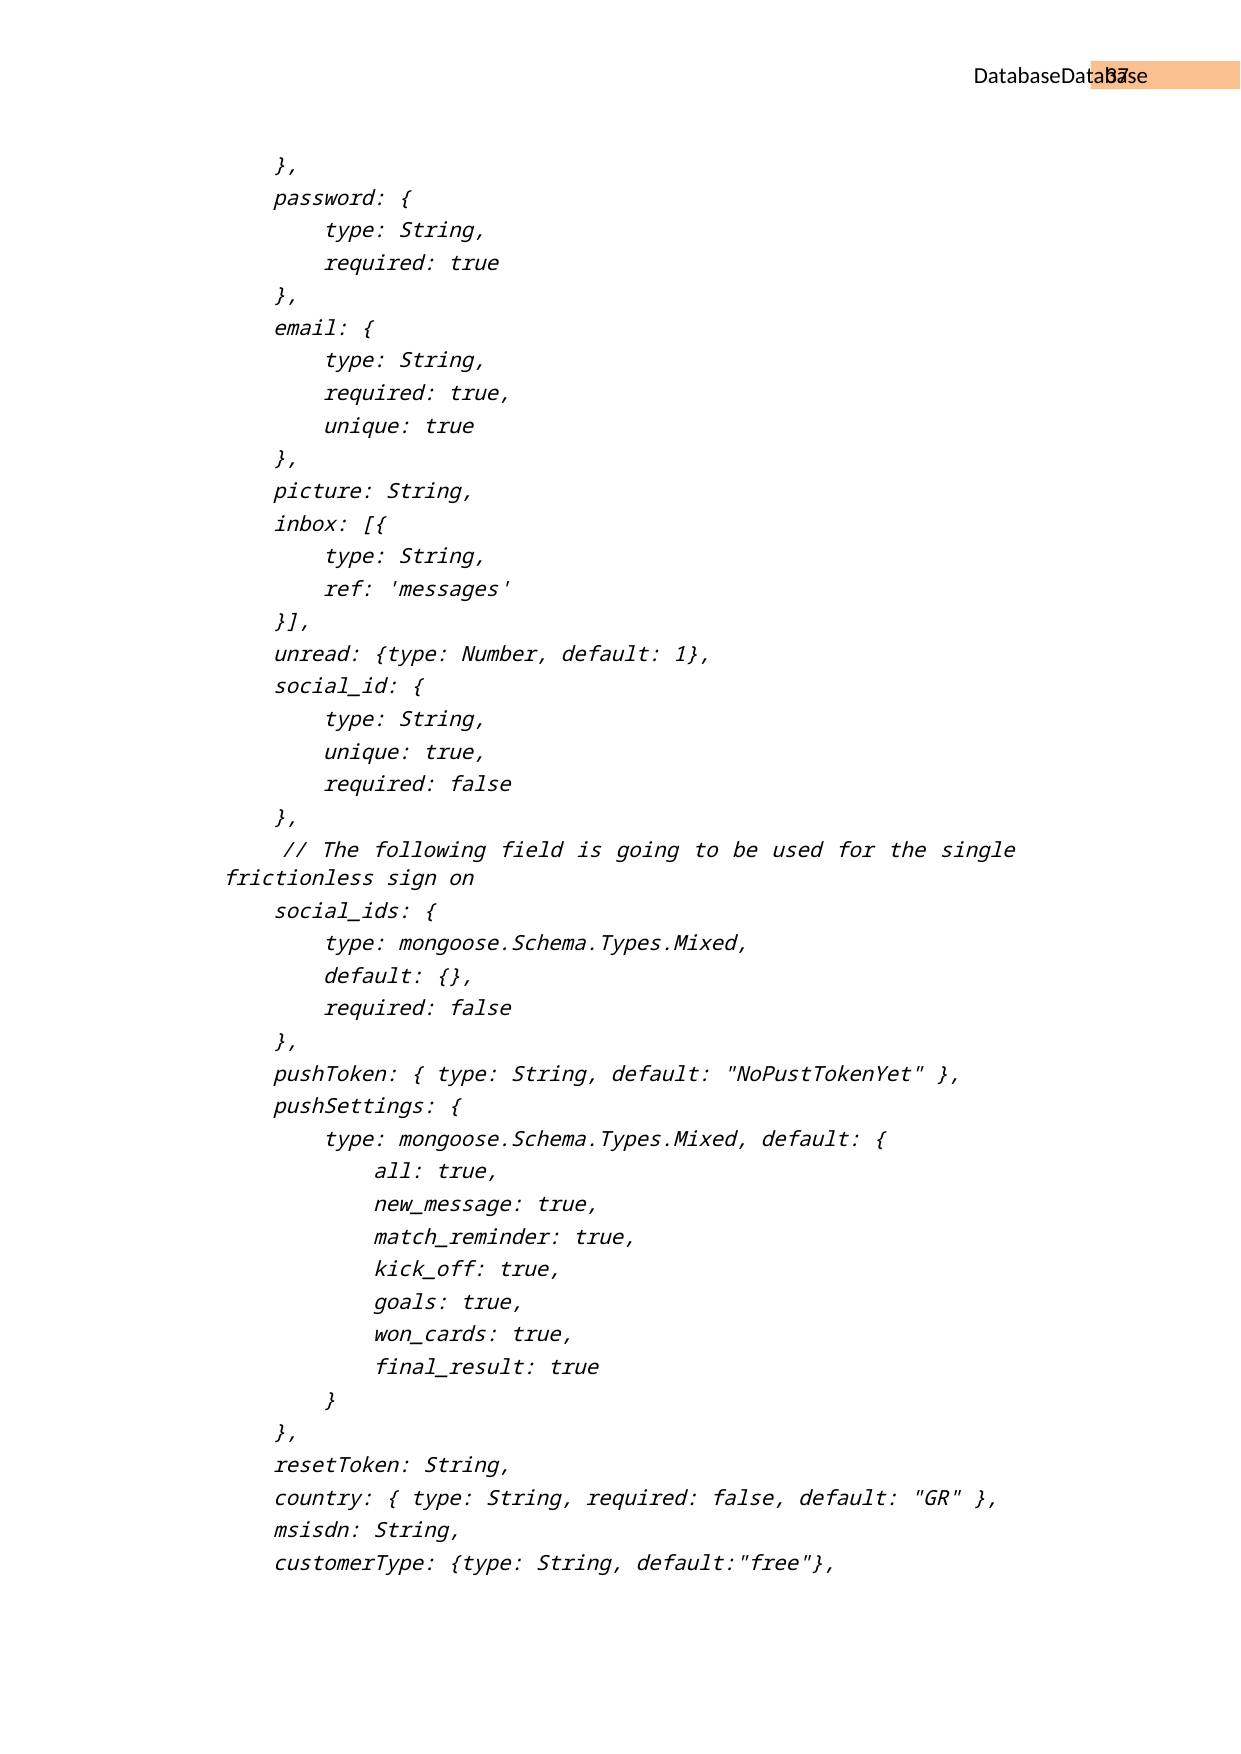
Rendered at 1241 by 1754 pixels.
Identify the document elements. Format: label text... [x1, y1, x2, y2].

text } [223, 1385, 1017, 1413]
text new_message: true, [223, 1189, 1017, 1218]
text won_cards: true, [223, 1319, 1017, 1348]
text }, [223, 443, 1017, 472]
text final_result: true [223, 1352, 1017, 1381]
text unique: true [223, 411, 1017, 439]
text password: { [223, 183, 1017, 211]
text unique: true, [223, 737, 1017, 765]
text type: String, [223, 215, 1017, 244]
text }, [223, 802, 1017, 831]
text social_ids: { [223, 896, 1017, 924]
text required: false [223, 993, 1017, 1022]
text pushSettings: { [223, 1091, 1017, 1120]
text customerType: {type: String, default:"free"}, [223, 1548, 1017, 1576]
text }, [223, 150, 1017, 178]
text country: { type: String, required: false, default: "GR" }, [223, 1483, 1017, 1511]
text // The following field is going to be used for the single frictionless sign on [223, 835, 1017, 892]
text }], [223, 606, 1017, 635]
text email: { [223, 313, 1017, 341]
text ref: 'messages' [223, 574, 1017, 602]
text all: true, [223, 1157, 1017, 1185]
text }, [223, 280, 1017, 309]
text type: String, [223, 346, 1017, 374]
text type: mongoose.Schema.Types.Mixed, [223, 928, 1017, 957]
text type: String, [223, 704, 1017, 733]
text match_reminder: true, [223, 1222, 1017, 1250]
text resetToken: String, [223, 1450, 1017, 1478]
text pushToken: { type: String, default: "NoPustTokenYet" }, [223, 1059, 1017, 1087]
text goals: true, [223, 1287, 1017, 1315]
text type: mongoose.Schema.Types.Mixed, default: { [223, 1124, 1017, 1152]
text picture: String, [223, 476, 1017, 504]
text unread: {type: Number, default: 1}, [223, 639, 1017, 667]
text }, [223, 1417, 1017, 1446]
text }, [223, 1026, 1017, 1054]
text social_id: { [223, 672, 1017, 700]
text msisdn: String, [223, 1515, 1017, 1544]
text type: String, [223, 541, 1017, 570]
text kick_off: true, [223, 1254, 1017, 1283]
text required: true, [223, 378, 1017, 407]
text default: {}, [223, 961, 1017, 989]
text required: true [223, 248, 1017, 276]
text required: false [223, 769, 1017, 798]
text inbox: [{ [223, 509, 1017, 537]
